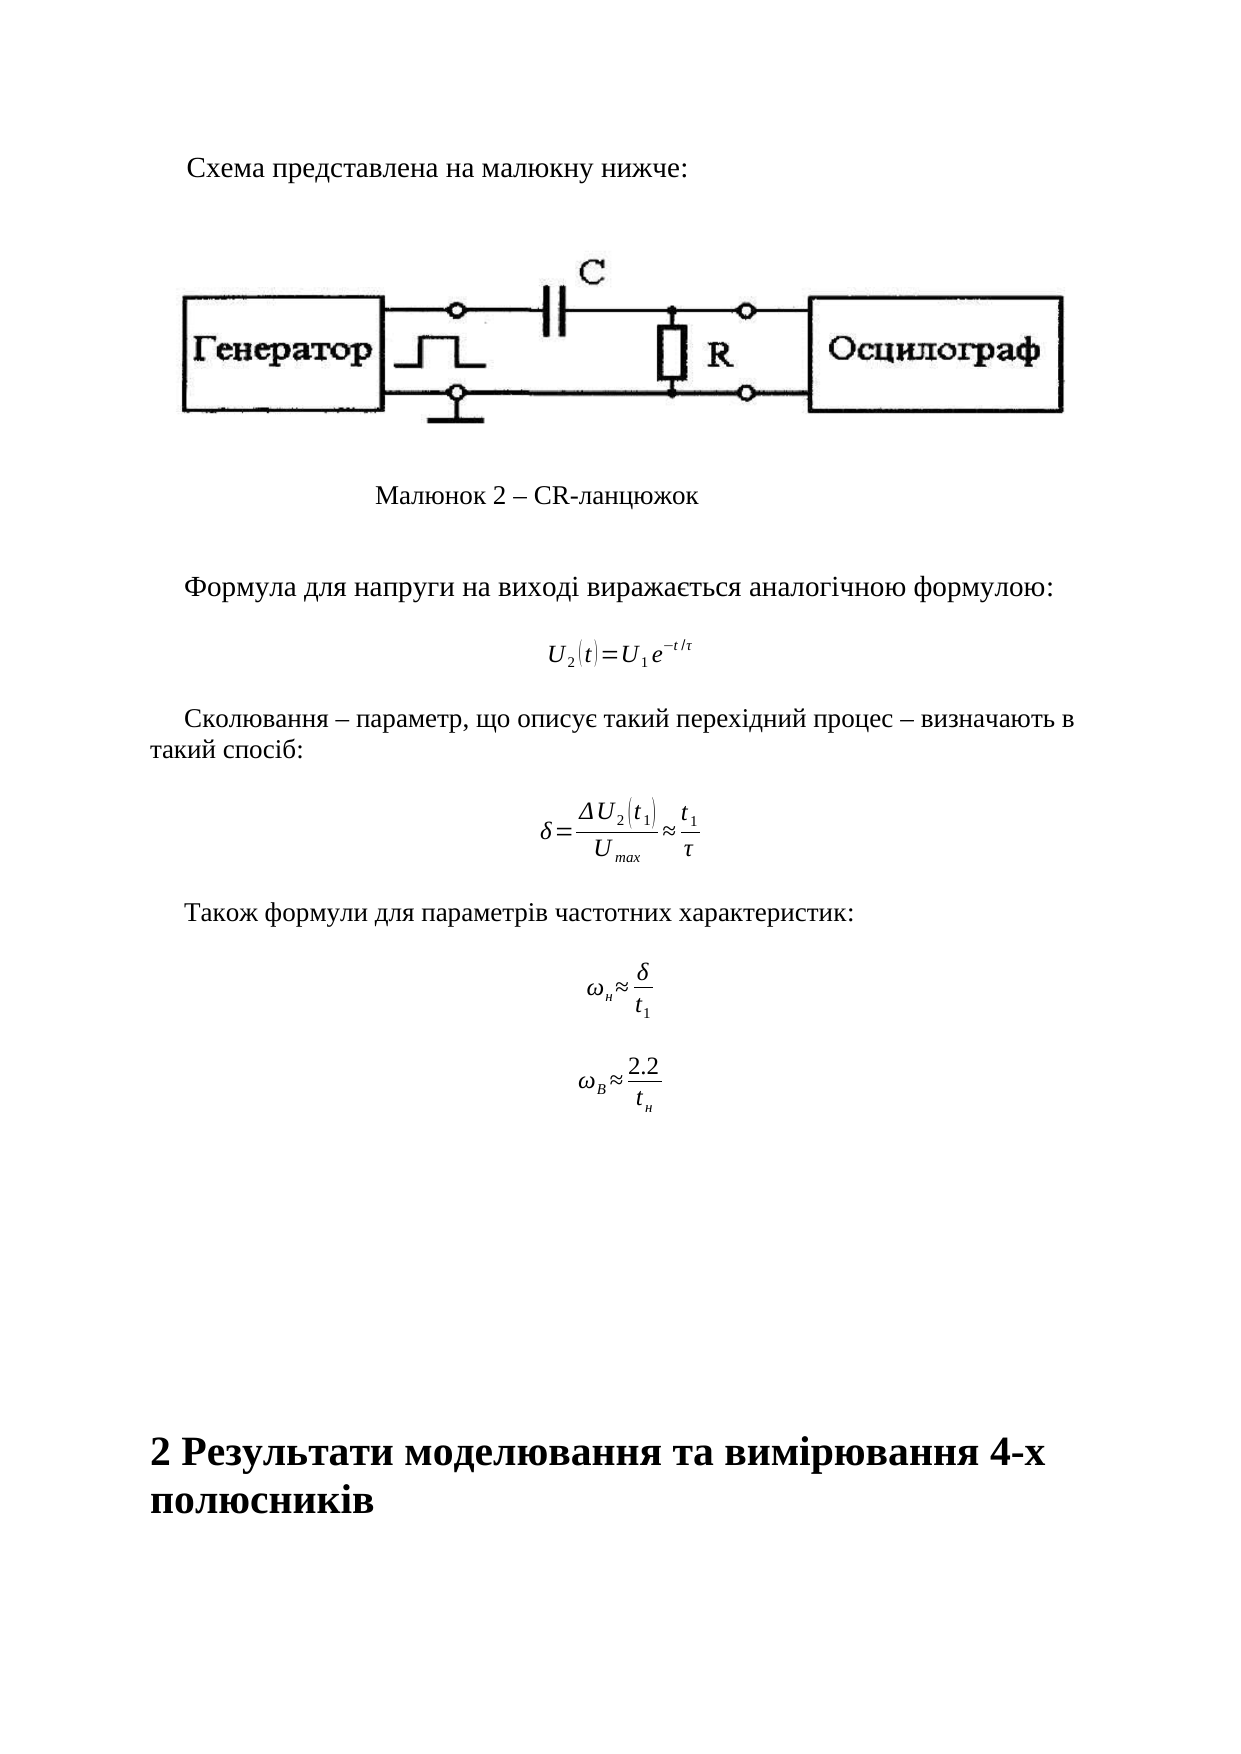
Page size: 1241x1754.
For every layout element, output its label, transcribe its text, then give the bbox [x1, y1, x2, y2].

picture [150, 214, 1091, 479]
text Схема представлена на малюкну нижче: [150, 150, 1090, 183]
text Також формули для параметрів частотних характеристик: [150, 897, 1090, 928]
text 2 Результати моделювання та вимірювання 4-х полюсників [150, 1427, 1090, 1523]
text Сколювання – параметр, що описує такий перехідний процес – визначають в такий спосіб: [150, 702, 1090, 764]
text Формула для напруги на виході виражається аналогічною формулою: [150, 569, 1090, 603]
text Малюнок 2 – CR-ланцюжок [150, 479, 1090, 510]
